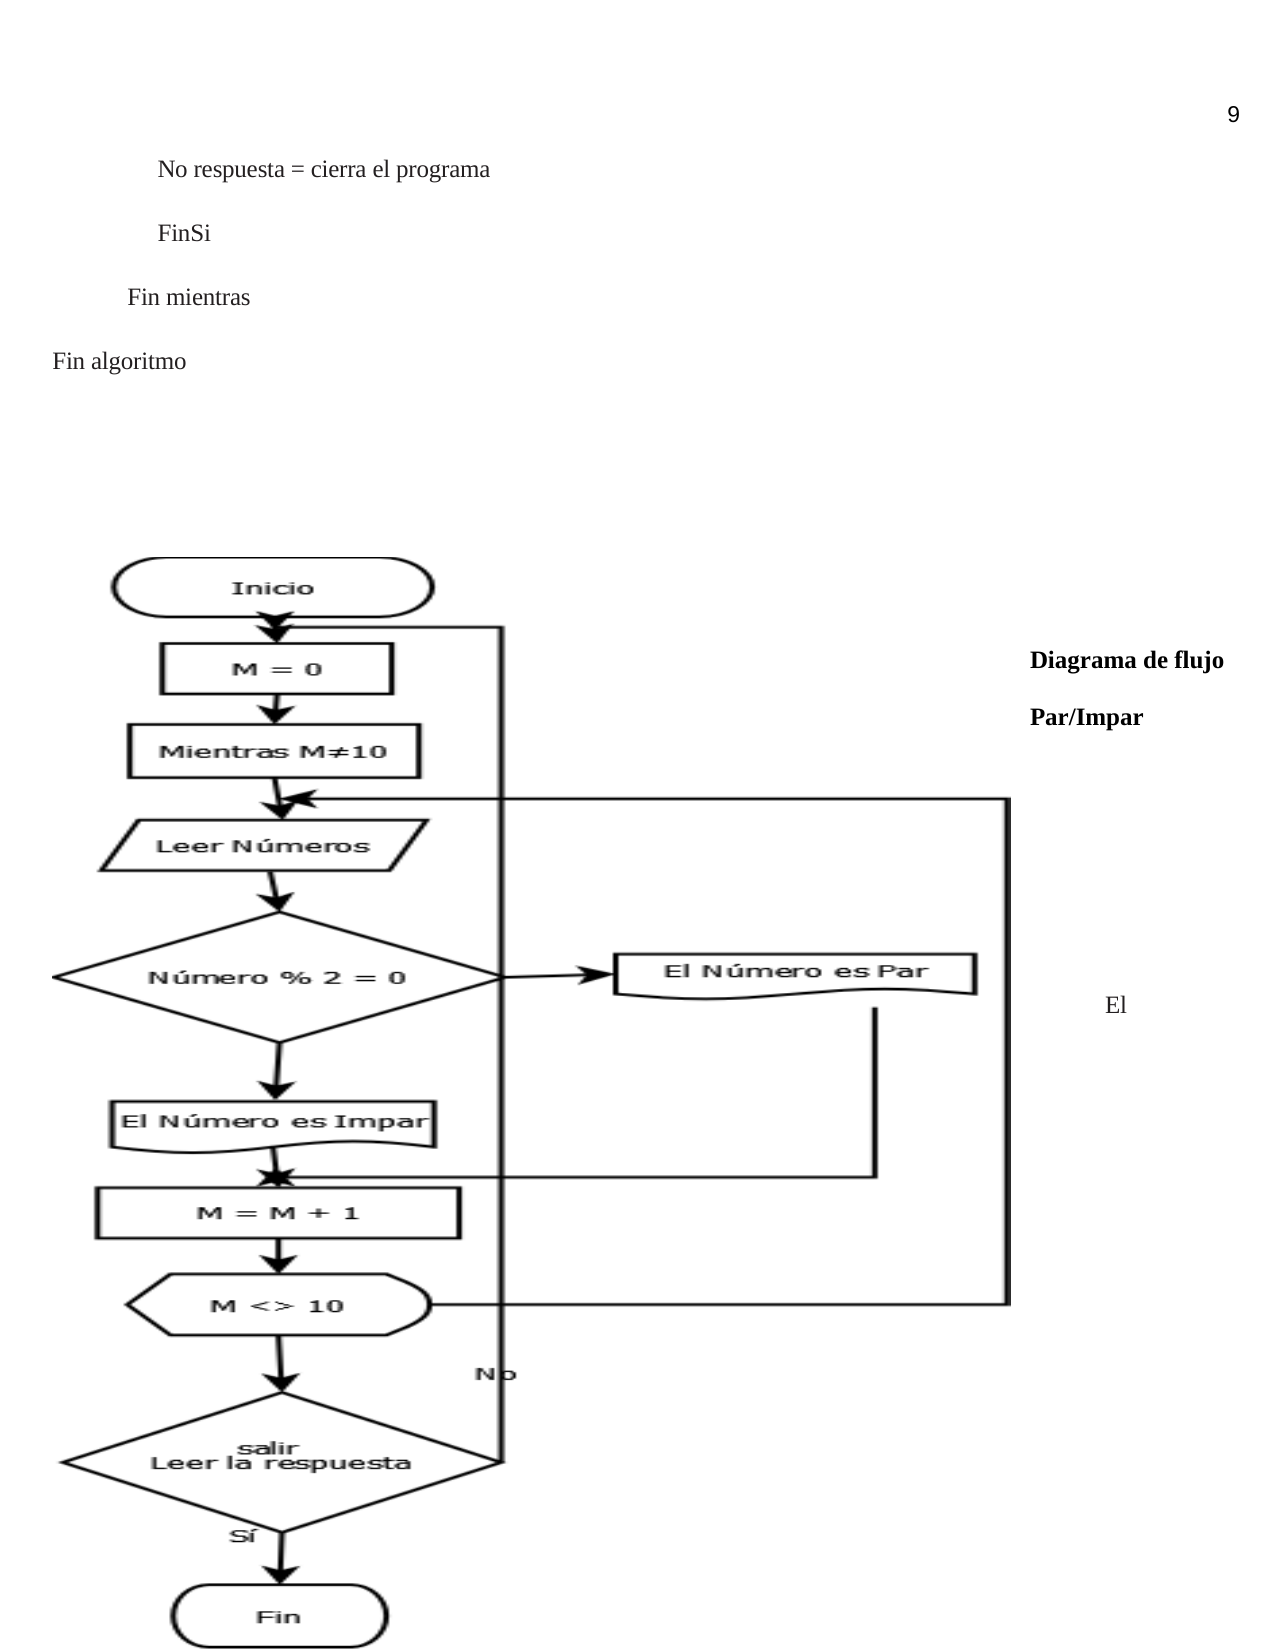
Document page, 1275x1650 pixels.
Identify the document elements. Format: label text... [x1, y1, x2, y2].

text FinSi [52, 218, 1239, 247]
text No respuesta = cierra el programa [52, 154, 1239, 183]
text Fin algoritmo [52, 346, 1239, 375]
text Fin mientras [52, 282, 1239, 311]
picture [52, 557, 1011, 1650]
subtitle Diagrama de flujo Par/Impar [1011, 645, 1239, 731]
text El pseudocódigo del Programa Invertido [1011, 990, 1239, 1019]
